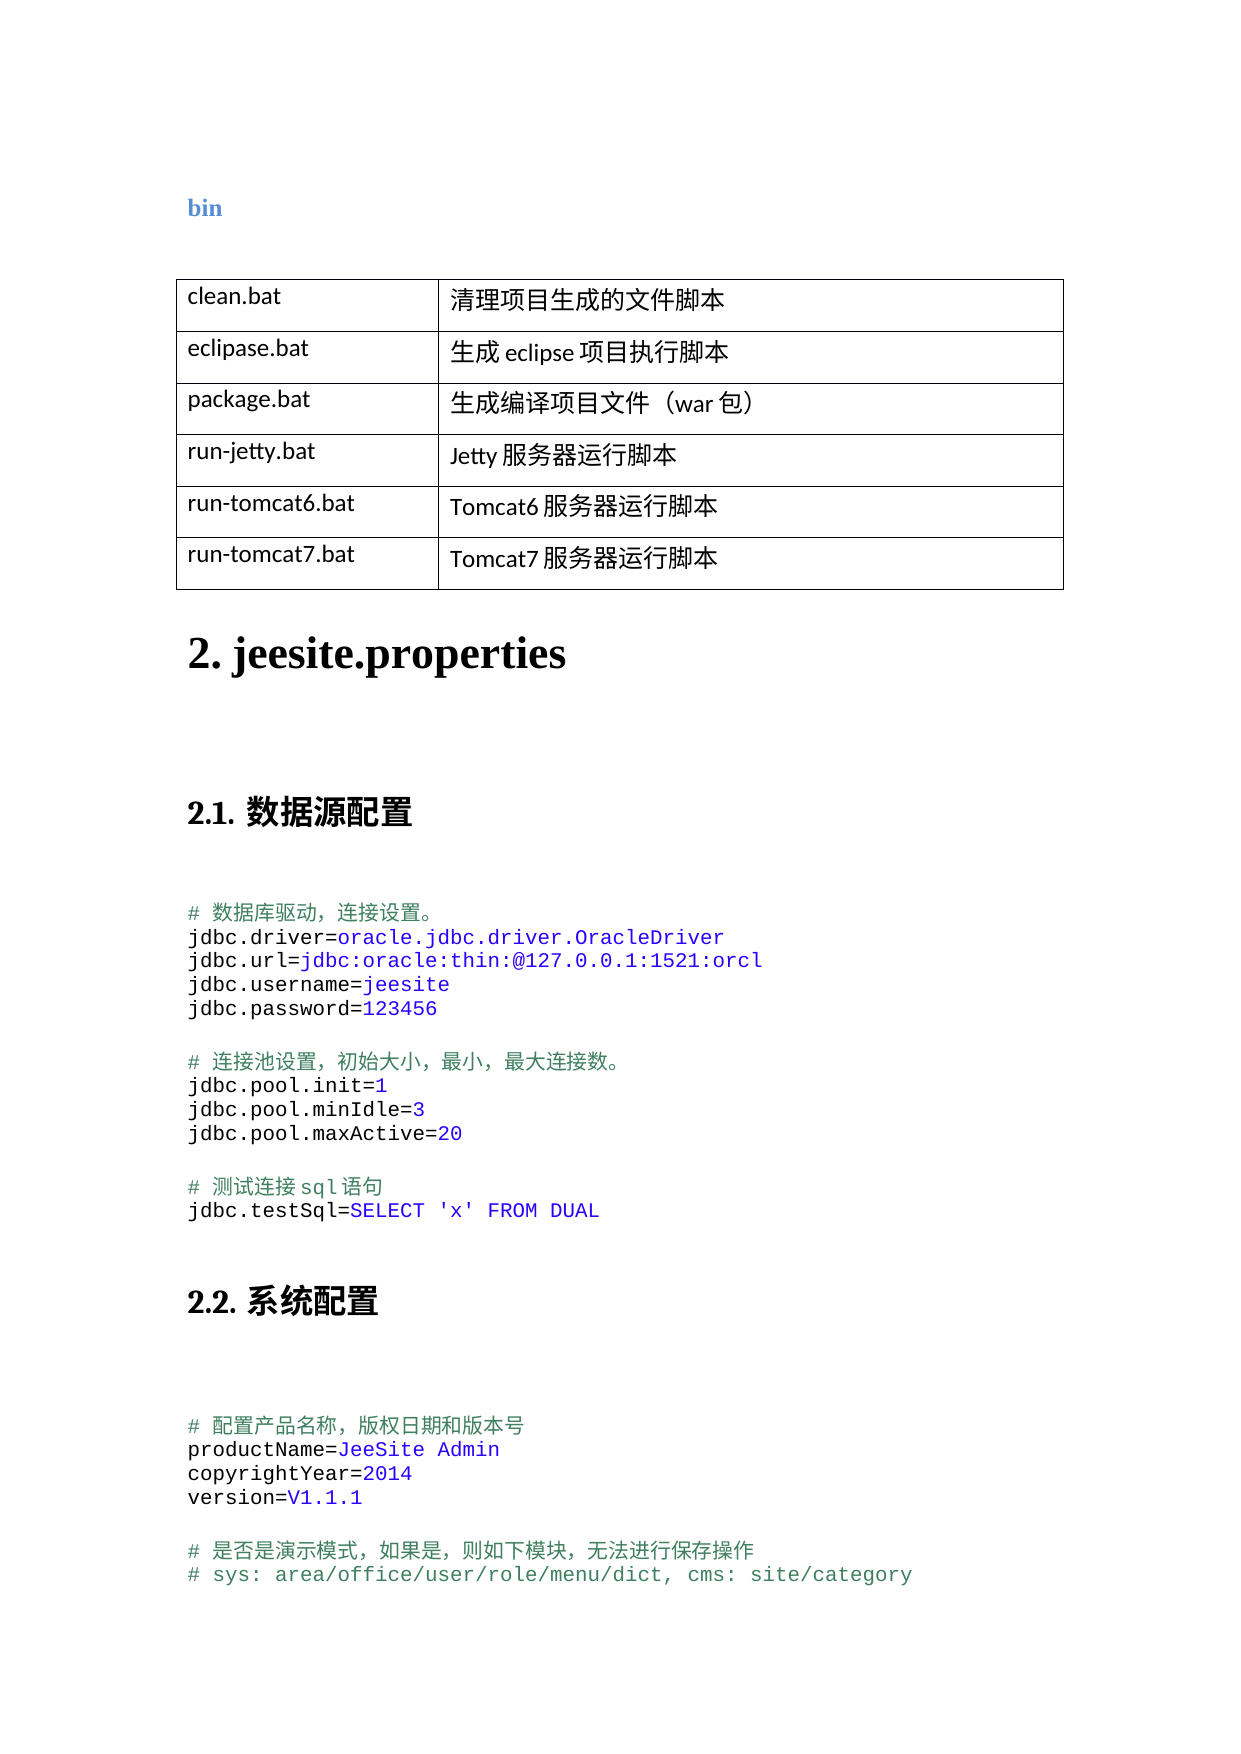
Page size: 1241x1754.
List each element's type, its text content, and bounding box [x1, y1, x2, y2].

text version=V1.1.1 [187, 1487, 1053, 1510]
text # 配置产品名称，版权日期和版本号 [187, 1409, 1053, 1439]
text # 测试连接sql语句 [187, 1170, 1053, 1201]
table_cell 生成eclipse项目执行脚本 [439, 332, 1063, 382]
subtitle 数据源配置 [187, 786, 1053, 834]
text copyrightYear=2014 [187, 1463, 1053, 1487]
subtitle jeesite.properties [187, 625, 1053, 678]
table_cell run-tomcat7.bat [177, 538, 438, 589]
text jdbc.testSql=SELECT 'x' FROM DUAL [187, 1201, 1053, 1224]
table_cell eclipase.bat [177, 332, 438, 382]
text jdbc.pool.minIdle=3 [187, 1099, 1053, 1123]
table_cell run-jetty.bat [177, 435, 438, 486]
table_cell run-tomcat6.bat [177, 487, 438, 537]
subtitle 系统配置 [187, 1275, 1053, 1323]
text bin [187, 193, 1053, 222]
table_header 清理项目生成的文件脚本 [439, 280, 1063, 331]
text jdbc.password=123456 [187, 998, 1053, 1021]
table_cell Tomcat6服务器运行脚本 [439, 487, 1063, 537]
table_cell Tomcat7服务器运行脚本 [439, 538, 1063, 589]
table_header clean.bat [177, 280, 438, 331]
text # 是否是演示模式，如果是，则如下模块，无法进行保存操作 [187, 1534, 1053, 1564]
table_cell Jetty服务器运行脚本 [439, 435, 1063, 486]
table_cell 生成编译项目文件（war包） [439, 384, 1063, 434]
text jdbc.pool.maxActive=20 [187, 1123, 1053, 1146]
text jdbc.url=jdbc:oracle:thin:@127.0.0.1:1521:orcl [187, 951, 1053, 974]
text jdbc.pool.init=1 [187, 1076, 1053, 1099]
text # 连接池设置，初始大小，最小，最大连接数。 [187, 1045, 1053, 1076]
text jdbc.driver=oracle.jdbc.driver.OracleDriver [187, 927, 1053, 951]
text # sys: area/office/user/role/menu/dict, cms: site/category [187, 1564, 1053, 1588]
text productName=JeeSite Admin [187, 1439, 1053, 1463]
table_cell package.bat [177, 384, 438, 434]
text # 数据库驱动，连接设置。 [187, 896, 1053, 927]
text jdbc.username=jeesite [187, 974, 1053, 998]
